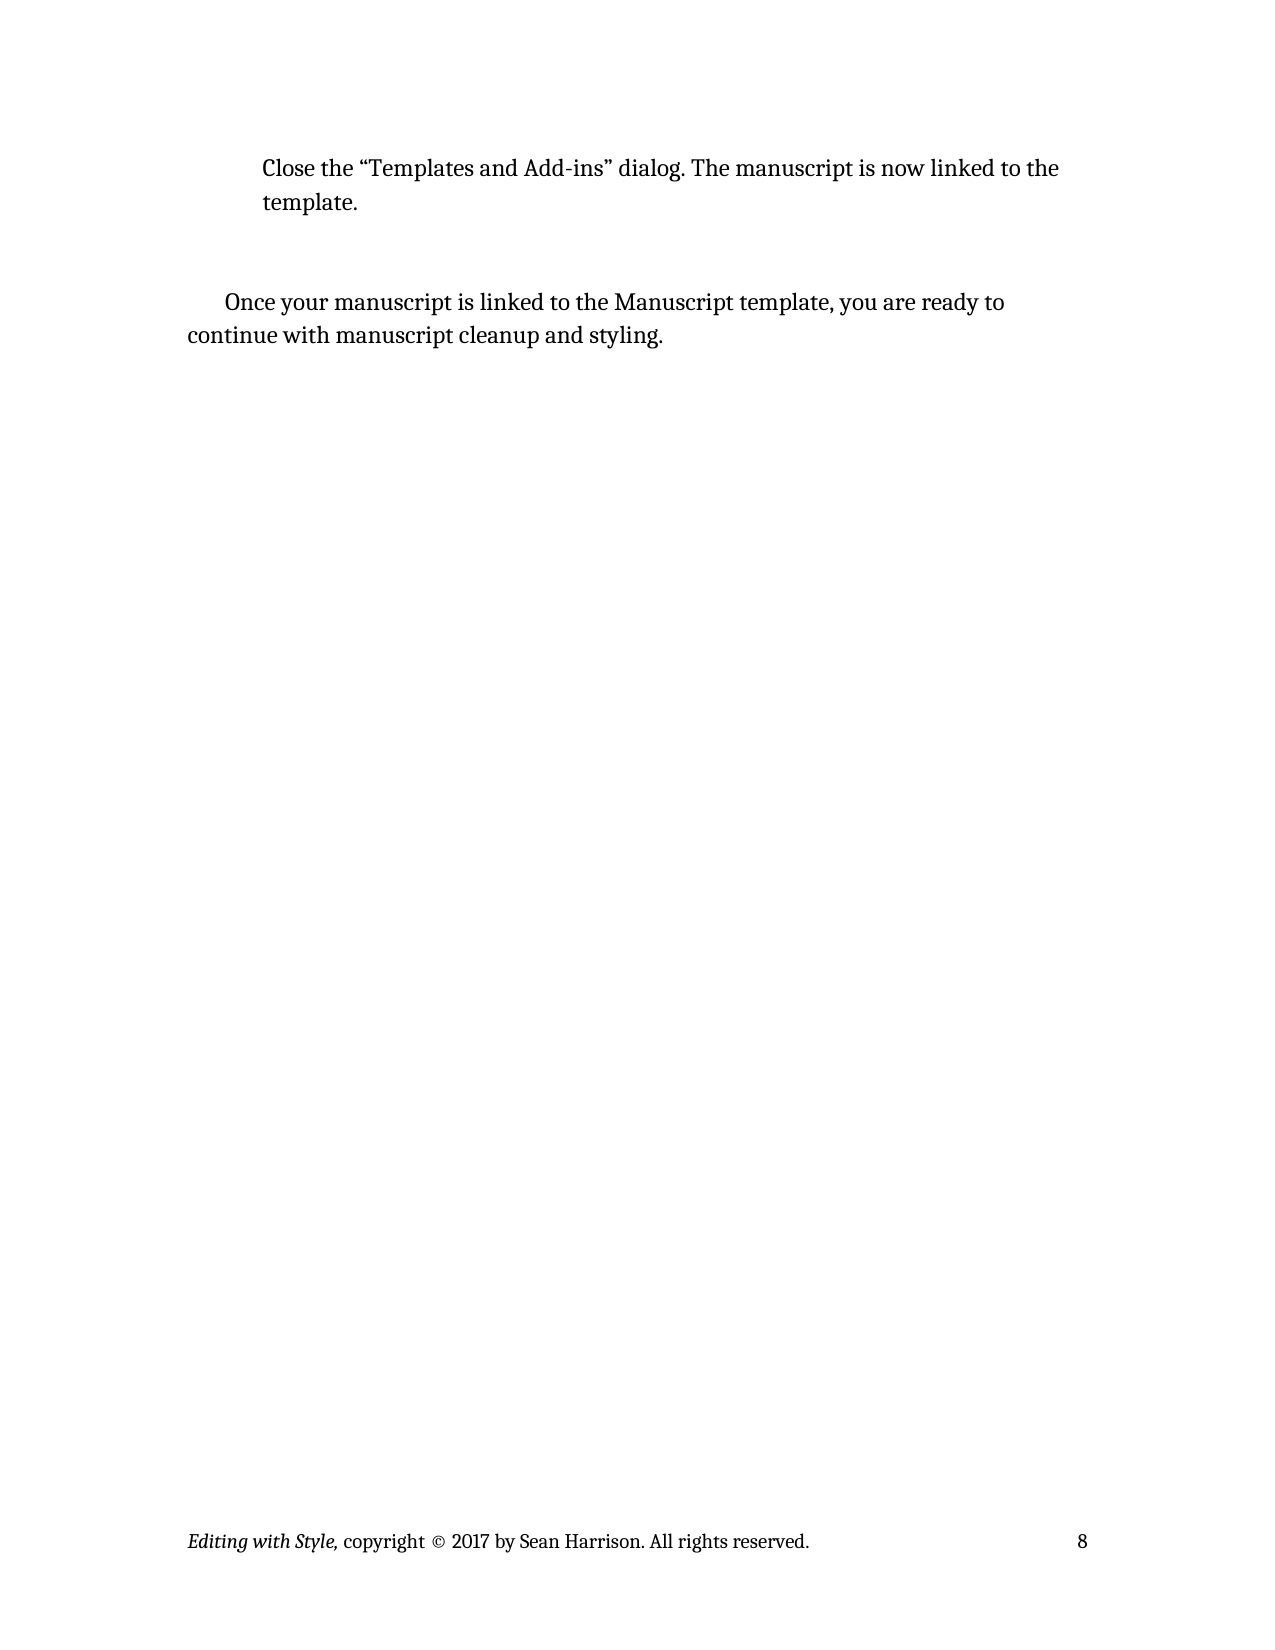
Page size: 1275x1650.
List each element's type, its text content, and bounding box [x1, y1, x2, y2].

text Once your manuscript is linked to the Manuscript template, you are ready to continue with manuscript cleanup and styling. [187, 283, 1087, 350]
list Close the “Templates and Add-ins” dialog. The manuscript is now linked to the template. [225, 150, 1087, 217]
